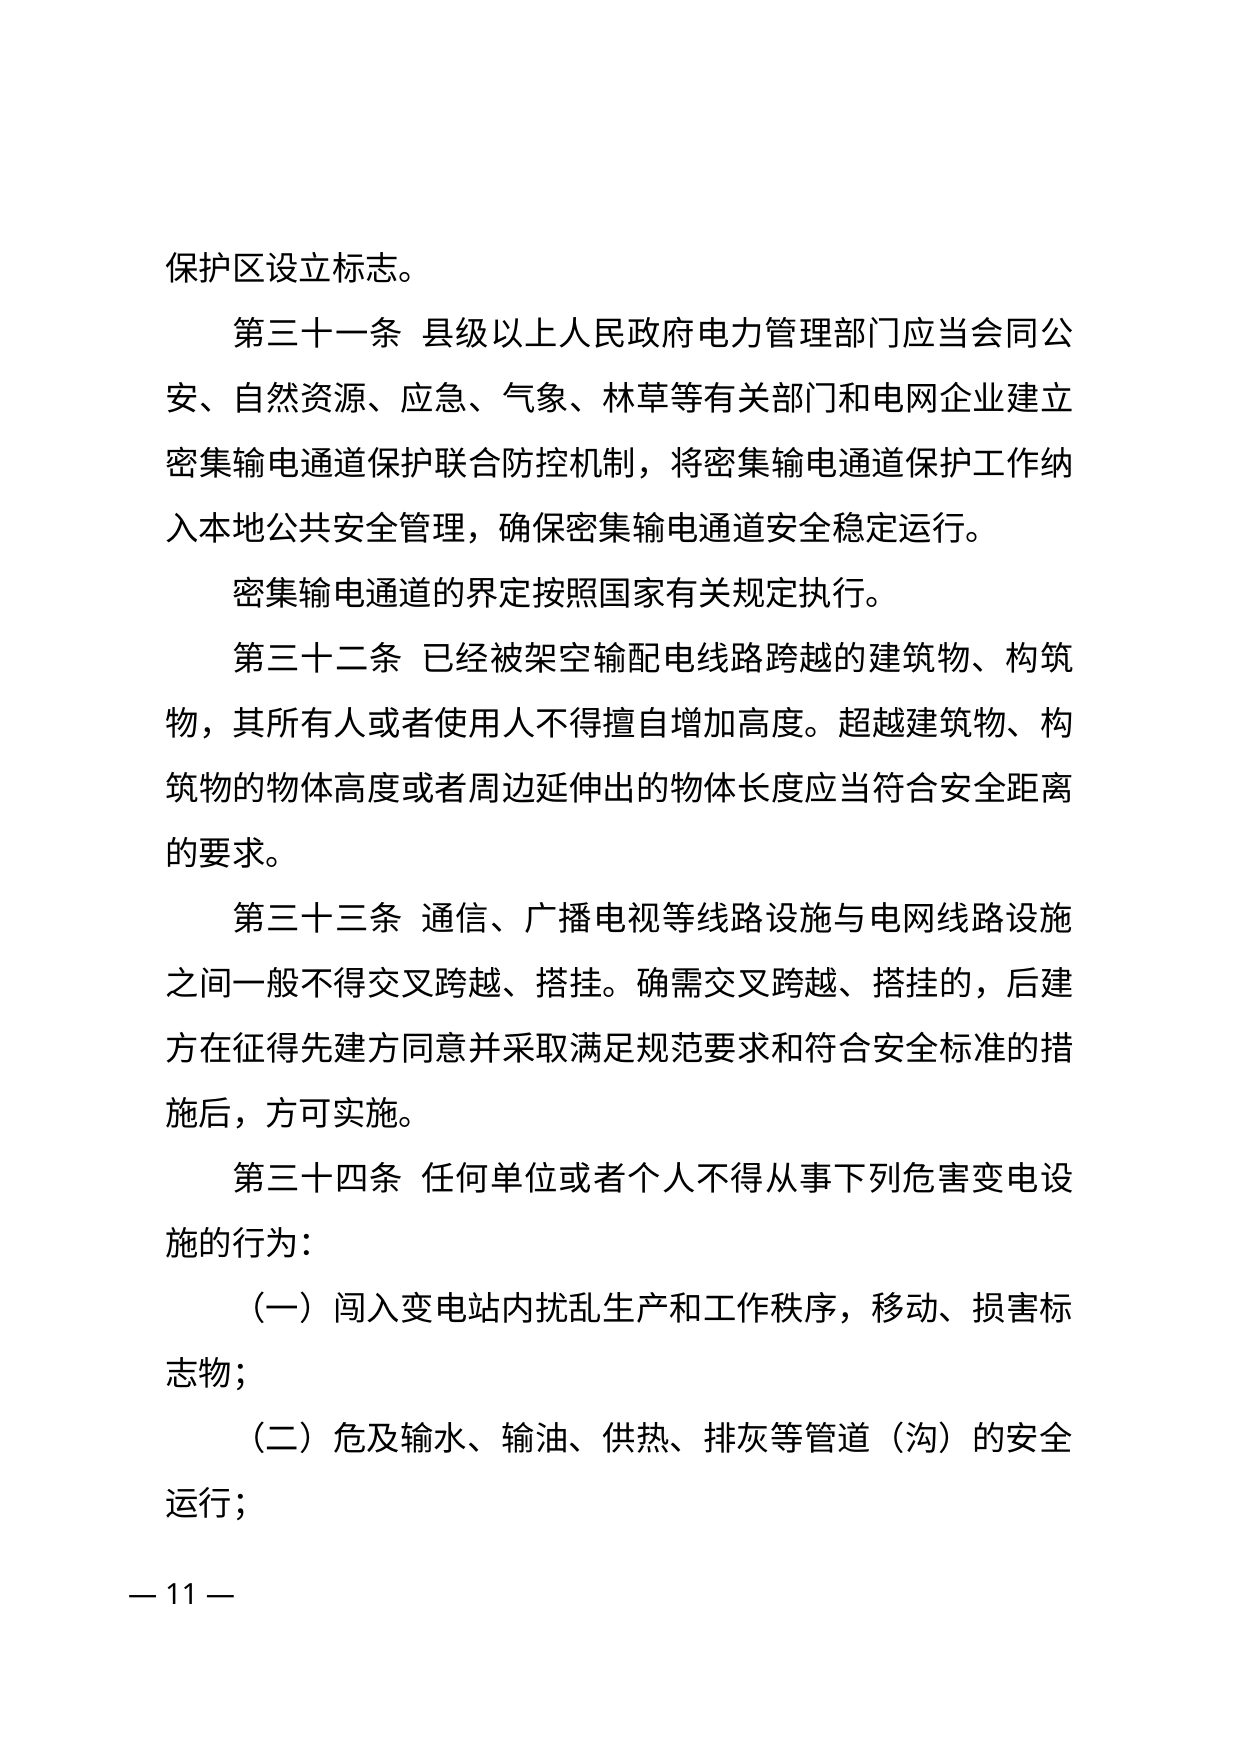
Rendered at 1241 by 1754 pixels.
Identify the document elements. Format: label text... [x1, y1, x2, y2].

text 第三十三条 通信、广播电视等线路设施与电网线路设施之间一般不得交叉跨越、搭挂。确需交叉跨越、搭挂的，后建方在征得先建方同意并采取满足规范要求和符合安全标准的措施后，方可实施。 [165, 883, 1075, 1143]
text （一）闯入变电站内扰乱生产和工作秩序，移动、损害标志物； [165, 1273, 1075, 1403]
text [165, 233, 1075, 298]
text 密集输电通道的界定按照国家有关规定执行。 [165, 558, 1075, 623]
text 第三十一条 县级以上人民政府电力管理部门应当会同公安、自然资源、应急、气象、林草等有关部门和电网企业建立密集输电通道保护联合防控机制，将密集输电通道保护工作纳入本地公共安全管理，确保密集输电通道安全稳定运行。 [165, 298, 1075, 558]
text 第三十二条 已经被架空输配电线路跨越的建筑物、构筑物，其所有人或者使用人不得擅自增加高度。超越建筑物、构筑物的物体高度或者周边延伸出的物体长度应当符合安全距离的要求。 [165, 623, 1075, 883]
text 第三十四条 任何单位或者个人不得从事下列危害变电设施的行为： [165, 1143, 1075, 1273]
text （二）危及输水、输油、供热、排灰等管道（沟）的安全运行； [165, 1403, 1075, 1533]
